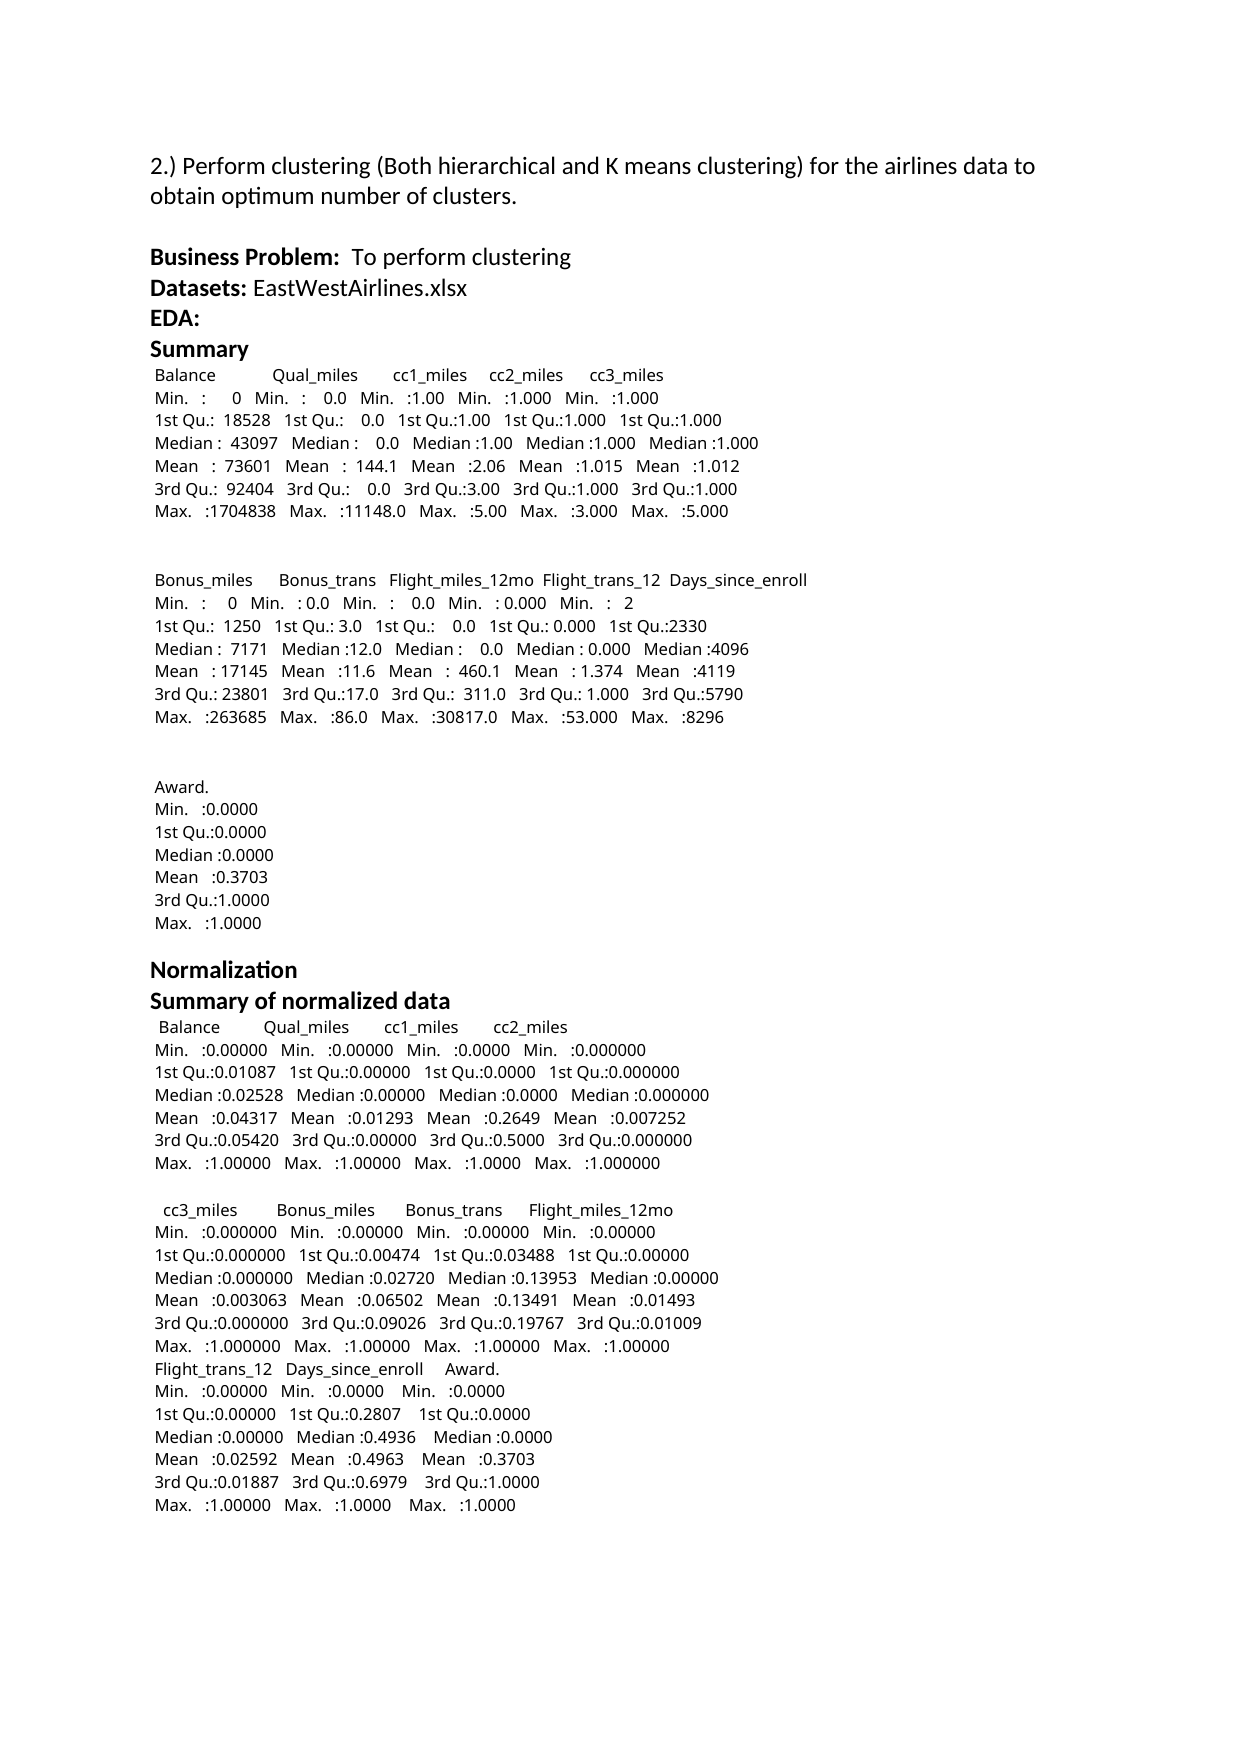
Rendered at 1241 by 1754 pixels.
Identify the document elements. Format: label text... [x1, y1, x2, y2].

text obtain optimum number of clusters. [150, 181, 1090, 211]
text EDA: [150, 303, 1090, 333]
text Median : 43097 Median : 0.0 Median :1.00 Median :1.000 Median :1.000 [150, 432, 1090, 454]
text 1st Qu.: 1250 1st Qu.: 3.0 1st Qu.: 0.0 1st Qu.: 0.000 1st Qu.:2330 [150, 614, 1090, 637]
text Max. :1.0000 [150, 911, 1090, 934]
text Median :0.0000 [150, 843, 1090, 866]
text Award. [150, 775, 1090, 798]
text 3rd Qu.:0.05420 3rd Qu.:0.00000 3rd Qu.:0.5000 3rd Qu.:0.000000 [150, 1129, 1090, 1152]
text Min. :0.00000 Min. :0.00000 Min. :0.0000 Min. :0.000000 [150, 1038, 1090, 1061]
text 1st Qu.:0.00000 1st Qu.:0.2807 1st Qu.:0.0000 [150, 1402, 1090, 1425]
text Min. : 0 Min. : 0.0 Min. :1.00 Min. :1.000 Min. :1.000 [150, 386, 1090, 409]
text Mean :0.04317 Mean :0.01293 Mean :0.2649 Mean :0.007252 [150, 1106, 1090, 1129]
text 3rd Qu.:0.01887 3rd Qu.:0.6979 3rd Qu.:1.0000 [150, 1471, 1090, 1493]
text Flight_trans_12 Days_since_enroll Award. [150, 1357, 1090, 1380]
text Summary of normalized data [150, 985, 1090, 1016]
text 1st Qu.:0.0000 [150, 821, 1090, 843]
text Mean : 17145 Mean :11.6 Mean : 460.1 Mean : 1.374 Mean :4119 [150, 660, 1090, 682]
text 3rd Qu.: 92404 3rd Qu.: 0.0 3rd Qu.:3.00 3rd Qu.:1.000 3rd Qu.:1.000 [150, 477, 1090, 500]
text 3rd Qu.:1.0000 [150, 889, 1090, 911]
text 1st Qu.:0.000000 1st Qu.:0.00474 1st Qu.:0.03488 1st Qu.:0.00000 [150, 1243, 1090, 1266]
text Min. :0.000000 Min. :0.00000 Min. :0.00000 Min. :0.00000 [150, 1221, 1090, 1243]
text Balance Qual_miles cc1_miles cc2_miles cc3_miles [150, 364, 1090, 386]
text Max. :263685 Max. :86.0 Max. :30817.0 Max. :53.000 Max. :8296 [150, 705, 1090, 728]
text 1st Qu.: 18528 1st Qu.: 0.0 1st Qu.:1.00 1st Qu.:1.000 1st Qu.:1.000 [150, 409, 1090, 432]
text Max. :1.00000 Max. :1.0000 Max. :1.0000 [150, 1493, 1090, 1516]
text Max. :1.00000 Max. :1.00000 Max. :1.0000 Max. :1.000000 [150, 1152, 1090, 1174]
text Mean :0.3703 [150, 866, 1090, 889]
text Mean : 73601 Mean : 144.1 Mean :2.06 Mean :1.015 Mean :1.012 [150, 454, 1090, 477]
text 2.) Perform clustering (Both hierarchical and K means clustering) for the airlines data to [150, 150, 1090, 181]
text 3rd Qu.: 23801 3rd Qu.:17.0 3rd Qu.: 311.0 3rd Qu.: 1.000 3rd Qu.:5790 [150, 682, 1090, 705]
text Min. :0.0000 [150, 798, 1090, 821]
text 1st Qu.:0.01087 1st Qu.:0.00000 1st Qu.:0.0000 1st Qu.:0.000000 [150, 1061, 1090, 1084]
text Datasets: EastWestAirlines.xlsx [150, 272, 1090, 303]
text 3rd Qu.:0.000000 3rd Qu.:0.09026 3rd Qu.:0.19767 3rd Qu.:0.01009 [150, 1312, 1090, 1334]
text Median :0.02528 Median :0.00000 Median :0.0000 Median :0.000000 [150, 1084, 1090, 1106]
text Business Problem: To perform clustering [150, 242, 1090, 272]
text Median :0.000000 Median :0.02720 Median :0.13953 Median :0.00000 [150, 1266, 1090, 1289]
text Mean :0.003063 Mean :0.06502 Mean :0.13491 Mean :0.01493 [150, 1289, 1090, 1312]
text Median :0.00000 Median :0.4936 Median :0.0000 [150, 1425, 1090, 1448]
text Min. : 0 Min. : 0.0 Min. : 0.0 Min. : 0.000 Min. : 2 [150, 592, 1090, 614]
text Bonus_miles Bonus_trans Flight_miles_12mo Flight_trans_12 Days_since_enroll [150, 569, 1090, 592]
text Median : 7171 Median :12.0 Median : 0.0 Median : 0.000 Median :4096 [150, 637, 1090, 660]
text cc3_miles Bonus_miles Bonus_trans Flight_miles_12mo [150, 1198, 1090, 1221]
text Max. :1.000000 Max. :1.00000 Max. :1.00000 Max. :1.00000 [150, 1334, 1090, 1357]
text Normalization [150, 954, 1090, 985]
text Max. :1704838 Max. :11148.0 Max. :5.00 Max. :3.000 Max. :5.000 [150, 500, 1090, 523]
text Summary [150, 333, 1090, 364]
text Balance Qual_miles cc1_miles cc2_miles [150, 1016, 1090, 1038]
text Mean :0.02592 Mean :0.4963 Mean :0.3703 [150, 1448, 1090, 1471]
text Min. :0.00000 Min. :0.0000 Min. :0.0000 [150, 1380, 1090, 1402]
